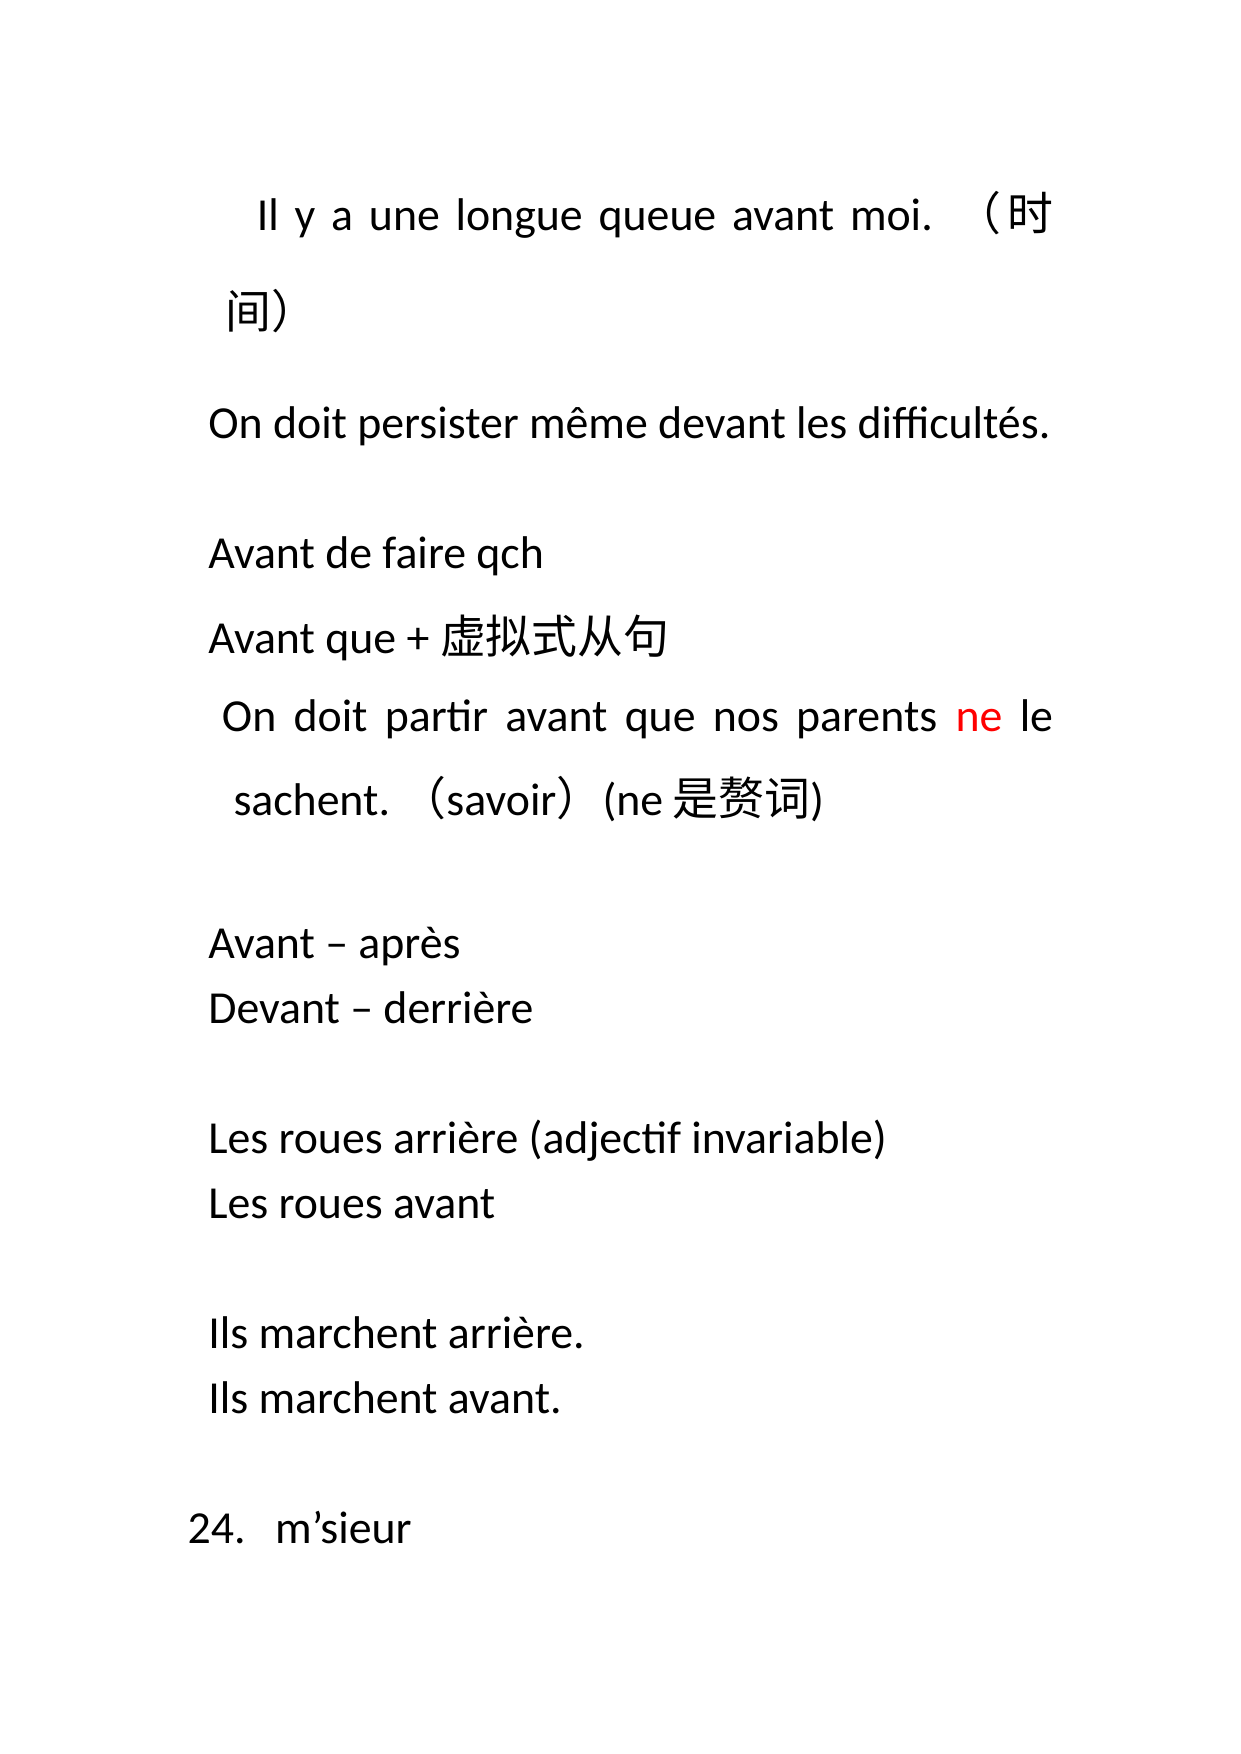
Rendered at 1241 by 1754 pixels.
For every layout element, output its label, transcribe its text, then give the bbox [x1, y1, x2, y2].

list Il y a une longue queue avant moi. （时间） [225, 162, 1053, 357]
text Ils marchent avant. [187, 1364, 1053, 1429]
text Devant – derrière [187, 974, 1053, 1039]
text Les roues avant [187, 1169, 1053, 1234]
list m’sieur [187, 1494, 1053, 1559]
text Ils marchent arrière. [187, 1299, 1053, 1364]
text Les roues arrière (adjectif invariable) [187, 1104, 1053, 1169]
text Avant que + 虚拟式从句 [187, 584, 1053, 682]
text Avant de faire qch [187, 519, 1053, 584]
text On doit partir avant que nos parents ne le sachent. （savoir）(ne是赘词) [187, 682, 1053, 844]
list On doit persister même devant les difficultés. [187, 389, 1053, 454]
text Avant – après [187, 909, 1053, 974]
